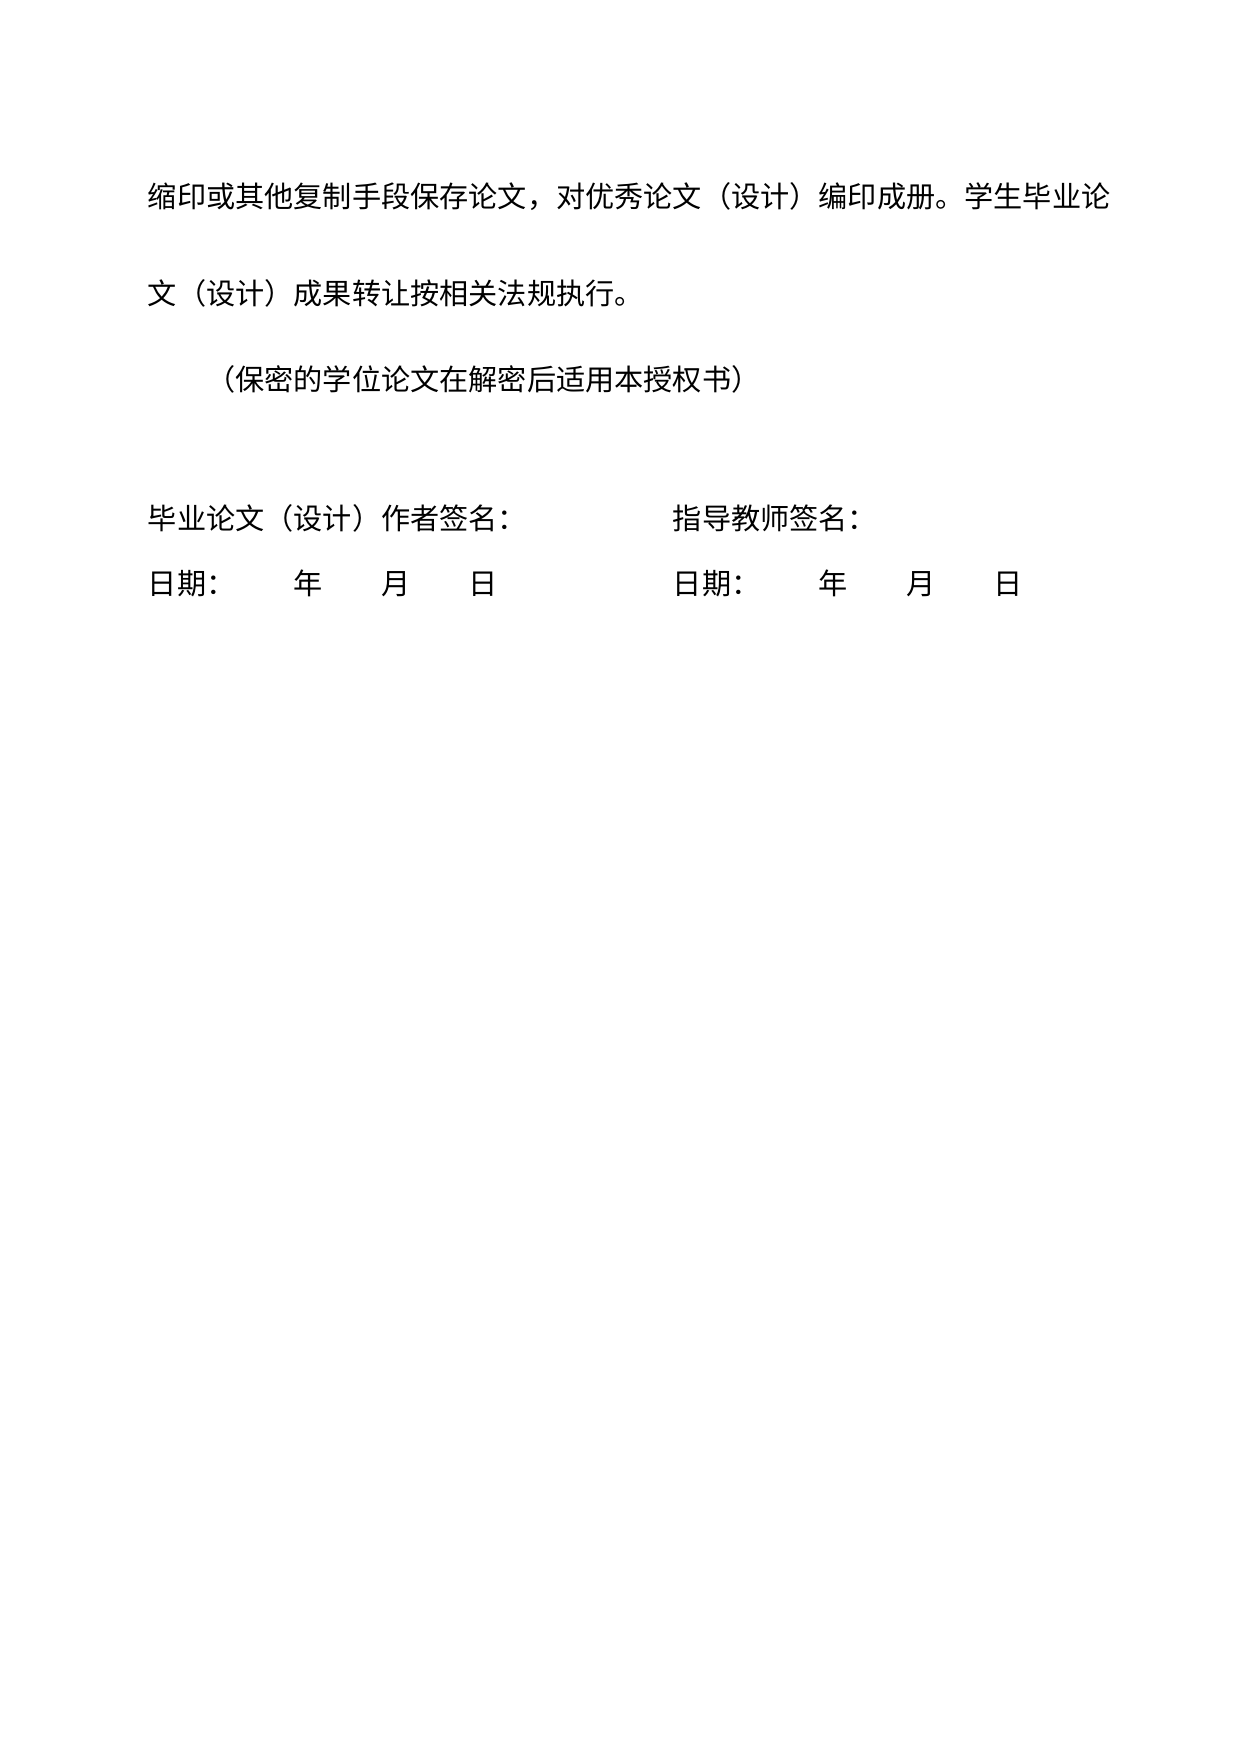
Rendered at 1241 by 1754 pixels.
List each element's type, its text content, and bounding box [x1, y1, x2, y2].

text （保密的学位论文在解密后适用本授权书） [148, 346, 1122, 411]
text 毕业论文（设计）作者签名： 指导教师签名： [148, 484, 1122, 549]
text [148, 162, 1122, 324]
text 日期： 年 月 日 日期： 年 月 日 [148, 549, 1122, 614]
